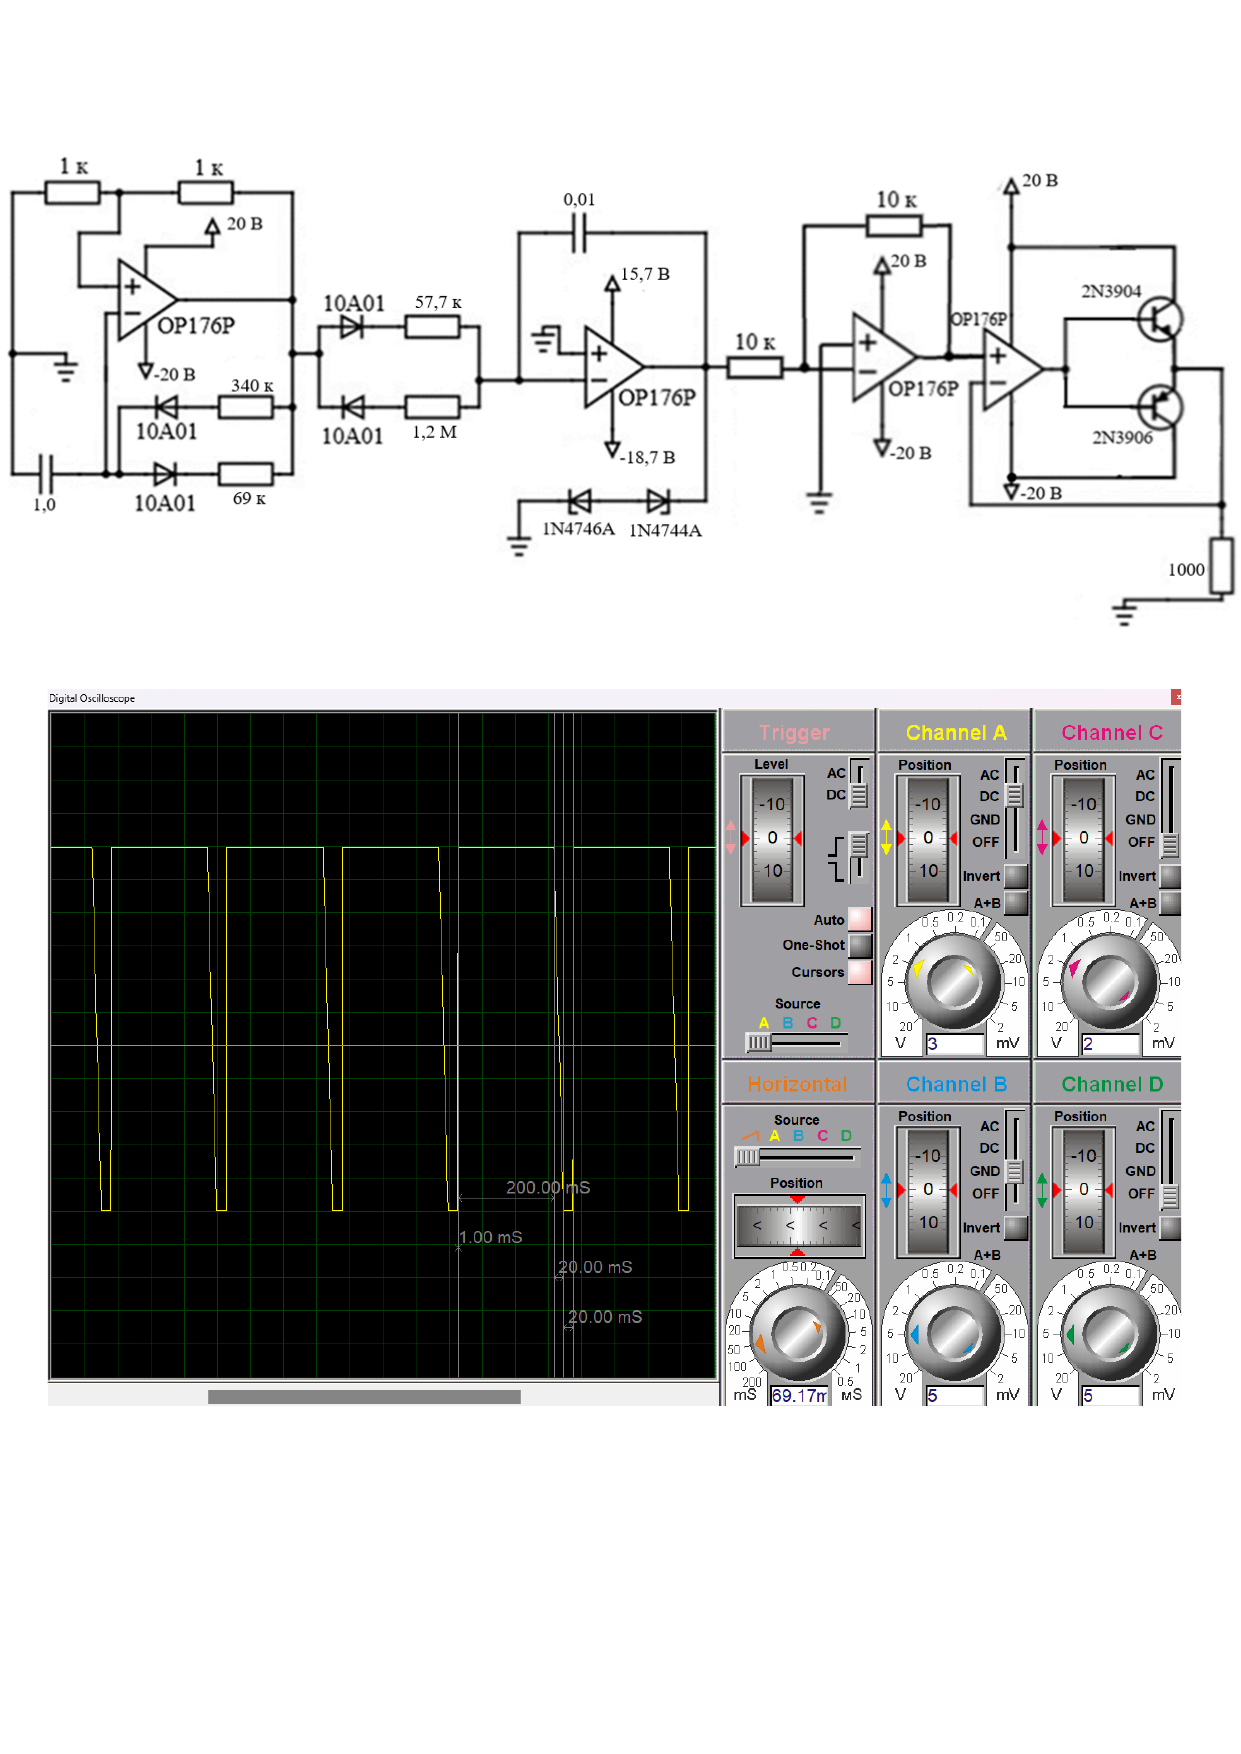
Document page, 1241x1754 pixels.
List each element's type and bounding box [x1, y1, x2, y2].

picture [0, 148, 1238, 632]
picture [46, 689, 1181, 1404]
